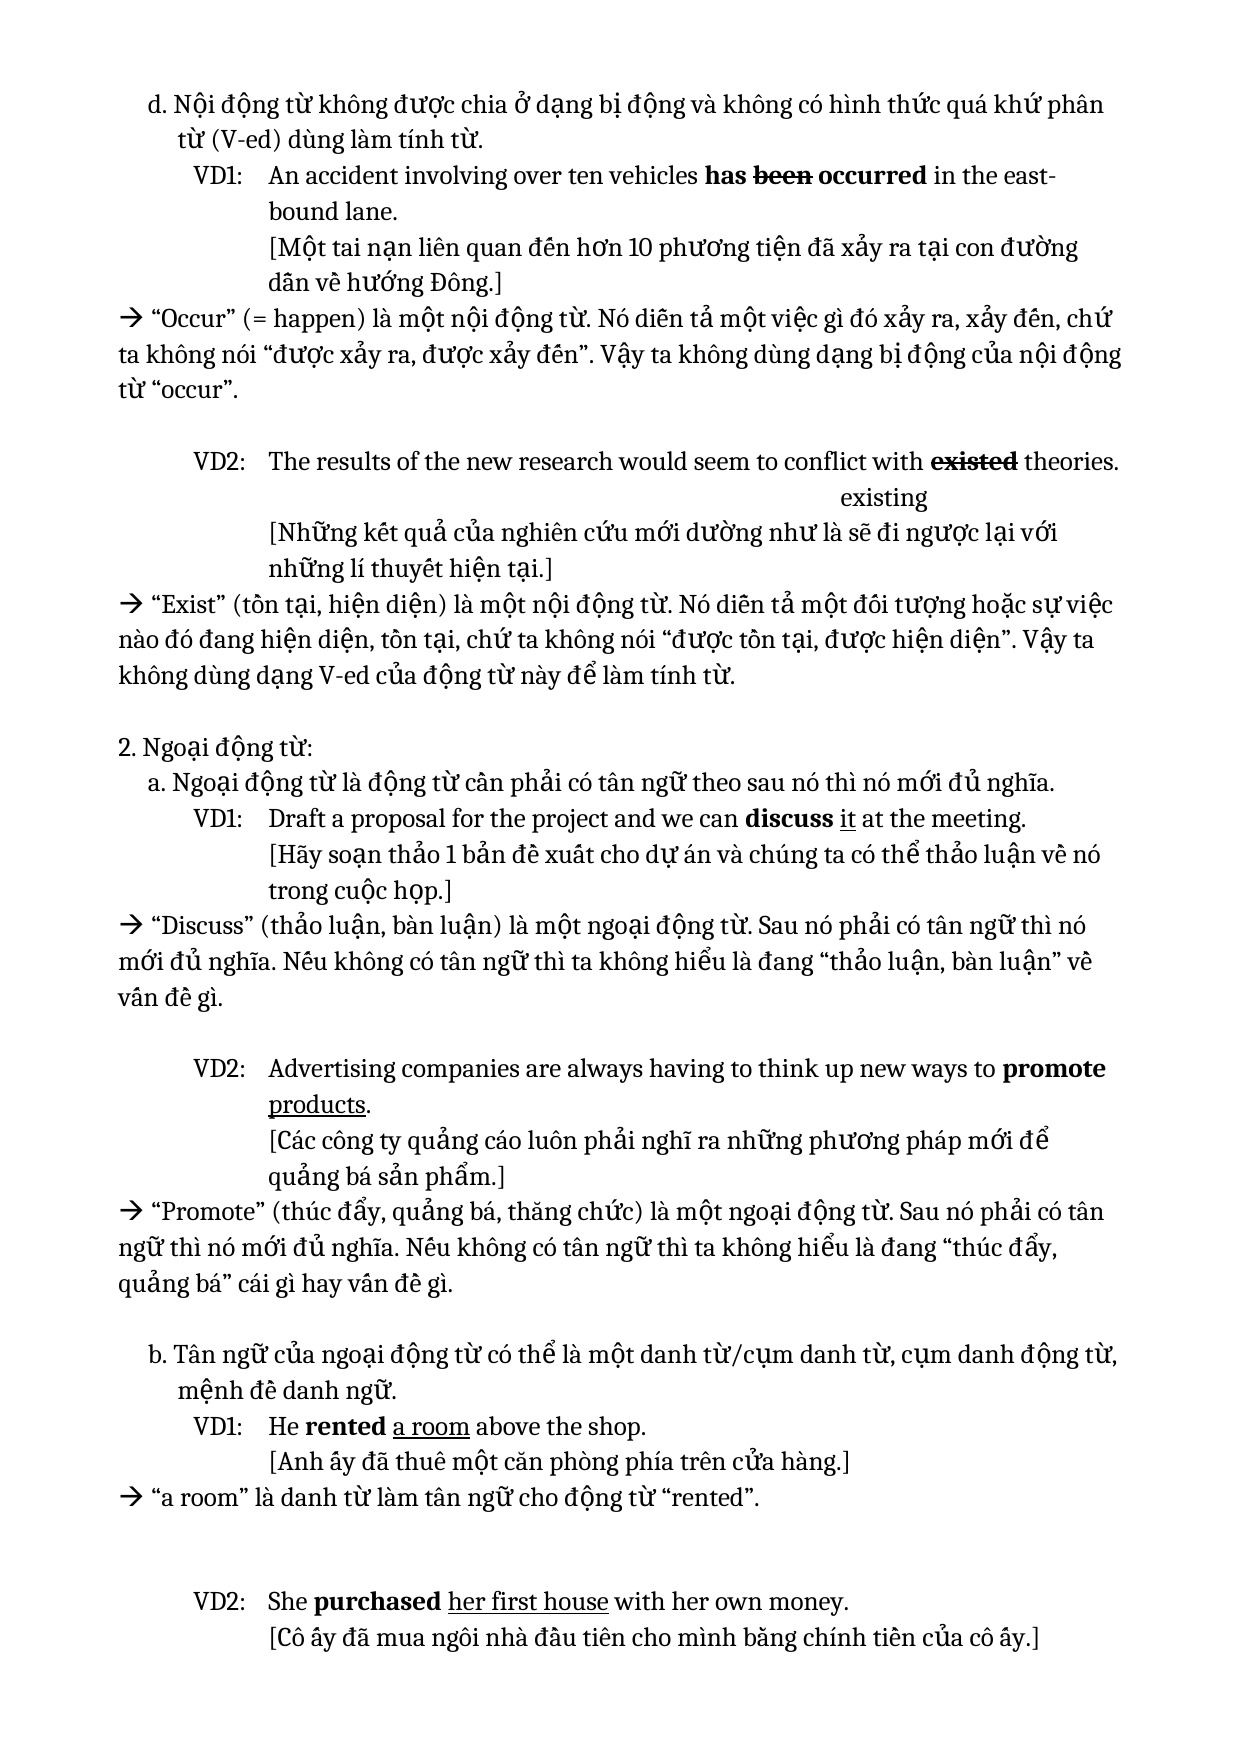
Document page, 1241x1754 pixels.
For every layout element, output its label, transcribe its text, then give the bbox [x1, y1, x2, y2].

text “Promote” (thúc đẩy, quảng bá, thăng chức) là một ngoại động từ. Sau nó phải có tân ngữ thì nó mới đủ nghĩa. Nếu không có tân ngữ thì ta không hiểu là đang “thúc đẩy, quảng bá” cái gì hay vấn đề gì. [118, 1196, 1122, 1299]
text [Những kết quả của nghiên cứu mới dường như là sẽ đi ngược lại với những lí thuyết hiện tại.] [268, 517, 1122, 584]
text “Occur” (= happen) là một nội động từ. Nó diễn tả một việc gì đó xảy ra, xảy đến, chứ ta không nói “được xảy ra, được xảy đến”. Vậy ta không dùng dạng bị động của nội động từ “occur”. [118, 303, 1122, 406]
text “Discuss” (thảo luận, bàn luận) là một ngoại động từ. Sau nó phải có tân ngữ thì nó mới đủ nghĩa. Nếu không có tân ngữ thì ta không hiểu là đang “thảo luận, bàn luận” về vấn đề gì. [118, 910, 1122, 1013]
text b. Tân ngữ của ngoại động từ có thể là một danh từ/cụm danh từ, cụm danh động từ, mệnh đề danh ngữ. [148, 1339, 1122, 1406]
text VD2: Advertising companies are always having to think up new ways to promote products. [193, 1053, 1122, 1120]
text [Hãy soạn thảo 1 bản đề xuất cho dự án và chúng ta có thể thảo luận về nó trong cuộc họp.] [268, 839, 1122, 906]
text [Các công ty quảng cáo luôn phải nghĩ ra những phương pháp mới để quảng bá sản phẩm.] [193, 1125, 1122, 1192]
text VD1: He rented a room above the shop. [118, 1411, 1122, 1442]
text [Một tai nạn liên quan đến hơn 10 phương tiện đã xảy ra tại con đường dẫn về hướng Đông.] [268, 232, 1122, 298]
text d. Nội động từ không được chia ở dạng bị động và không có hình thức quá khứ phân từ (V-ed) dùng làm tính từ. [148, 89, 1122, 156]
text [Cô ấy đã mua ngôi nhà đầu tiên cho mình bằng chính tiền của cô ấy.] [118, 1622, 1122, 1653]
text VD1: An accident involving over ten vehicles has been occurred in the east-bound lane. [193, 160, 1122, 227]
text VD2: She purchased her first house with her own money. [118, 1586, 1122, 1617]
text [Anh ấy đã thuê một căn phòng phía trên cửa hàng.] [118, 1446, 1122, 1477]
text 2. Ngoại động từ: [118, 732, 1122, 763]
text “a room” là danh từ làm tân ngữ cho động từ “rented”. [118, 1482, 1122, 1513]
text “Exist” (tồn tại, hiện diện) là một nội động từ. Nó diễn tả một đối tượng hoặc sự việc nào đó đang hiện diện, tồn tại, chứ ta không nói “được tồn tại, được hiện diện”. Vậy ta không dùng dạng V-ed của động từ này để làm tính từ. [118, 589, 1122, 691]
text VD2: The results of the new research would seem to conflict with existed theories. existing [193, 446, 1122, 513]
text a. Ngoại động từ là động từ cần phải có tân ngữ theo sau nó thì nó mới đủ nghĩa. [148, 767, 1122, 799]
text VD1: Draft a proposal for the project and we can discuss it at the meeting. [118, 803, 1122, 834]
